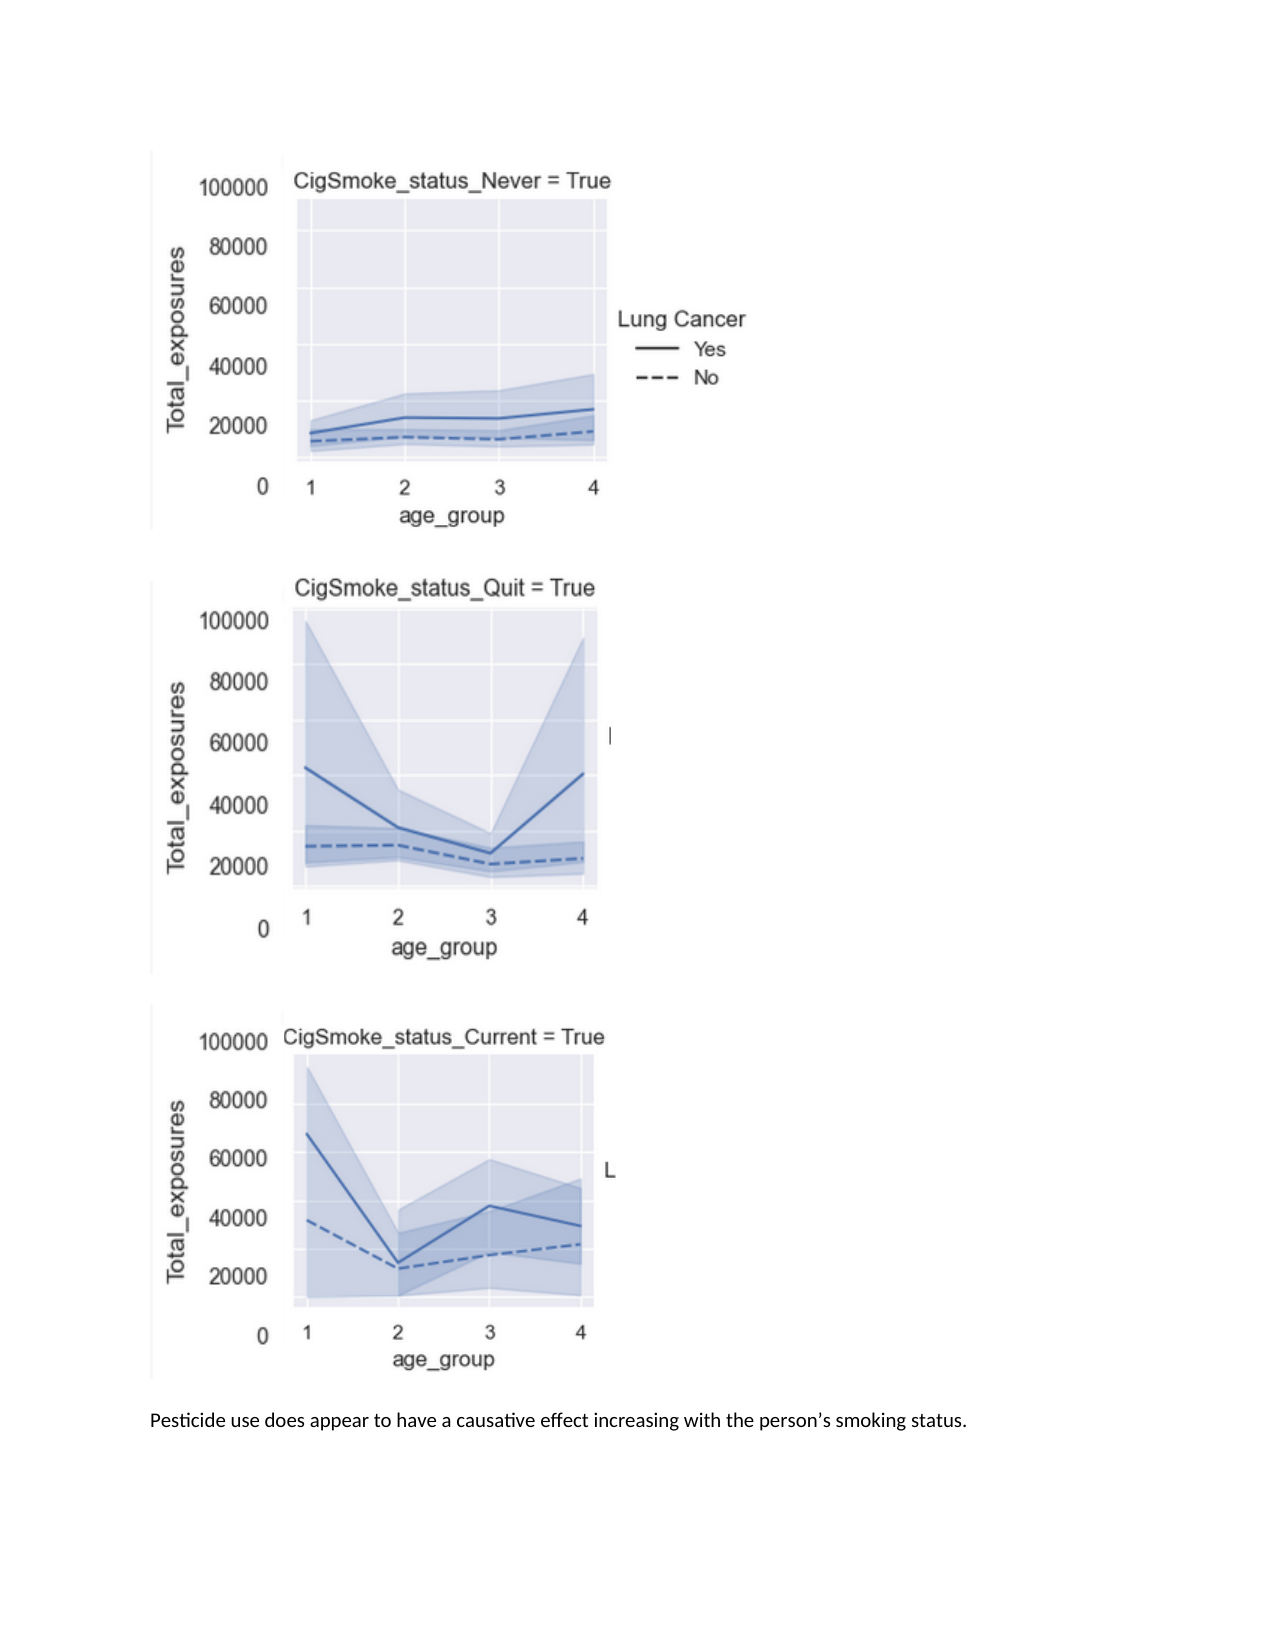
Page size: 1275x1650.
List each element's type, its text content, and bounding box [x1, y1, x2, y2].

text Pesticide use does appear to have a causative effect increasing with the person’s smoking status. [150, 1407, 1125, 1433]
picture [150, 558, 611, 974]
picture [150, 1003, 617, 1379]
picture [150, 150, 776, 530]
